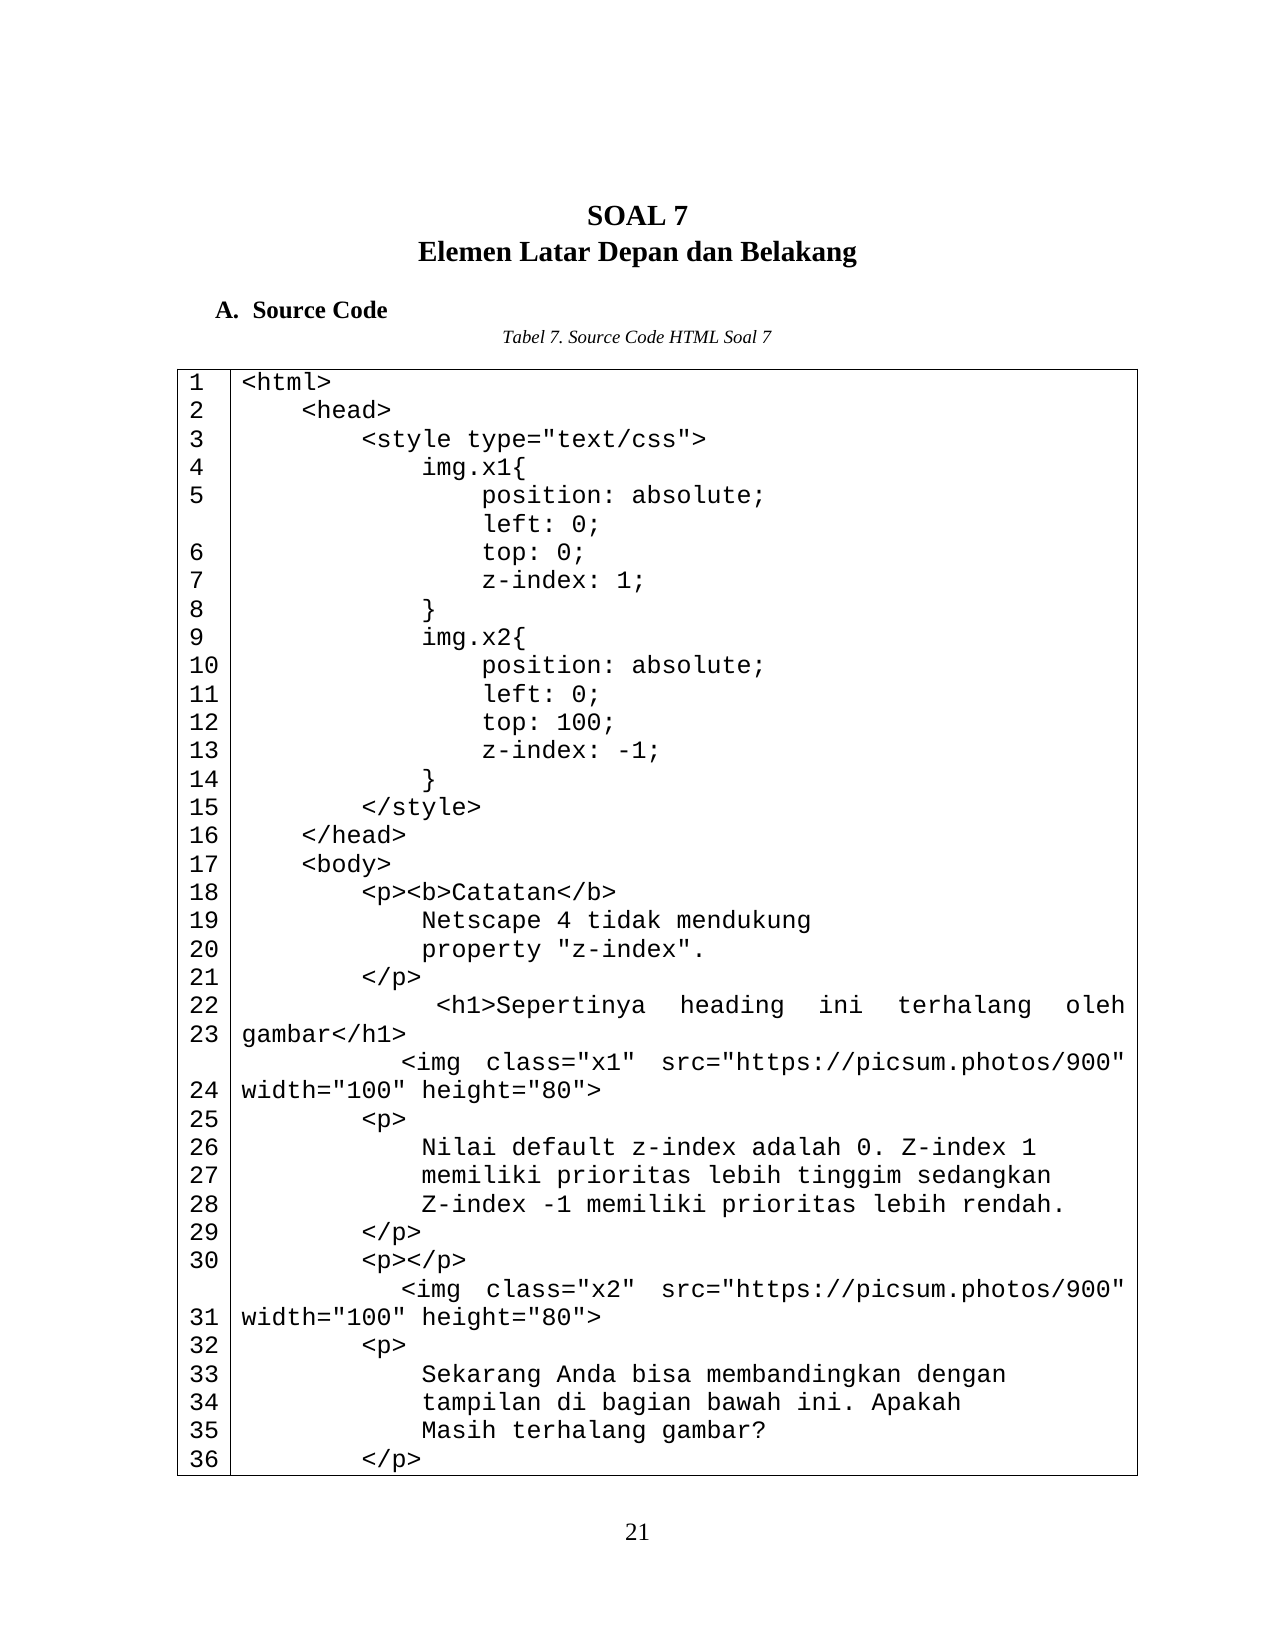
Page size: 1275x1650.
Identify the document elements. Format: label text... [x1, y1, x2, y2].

subtitle Source Code [215, 295, 1098, 324]
text Tabel 7. Source Code HTML Soal 7 [177, 326, 1098, 348]
subtitle SOAL 7 Elemen Latar Depan dan Belakang [177, 198, 1098, 267]
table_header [178, 370, 230, 1474]
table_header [231, 370, 1137, 1474]
